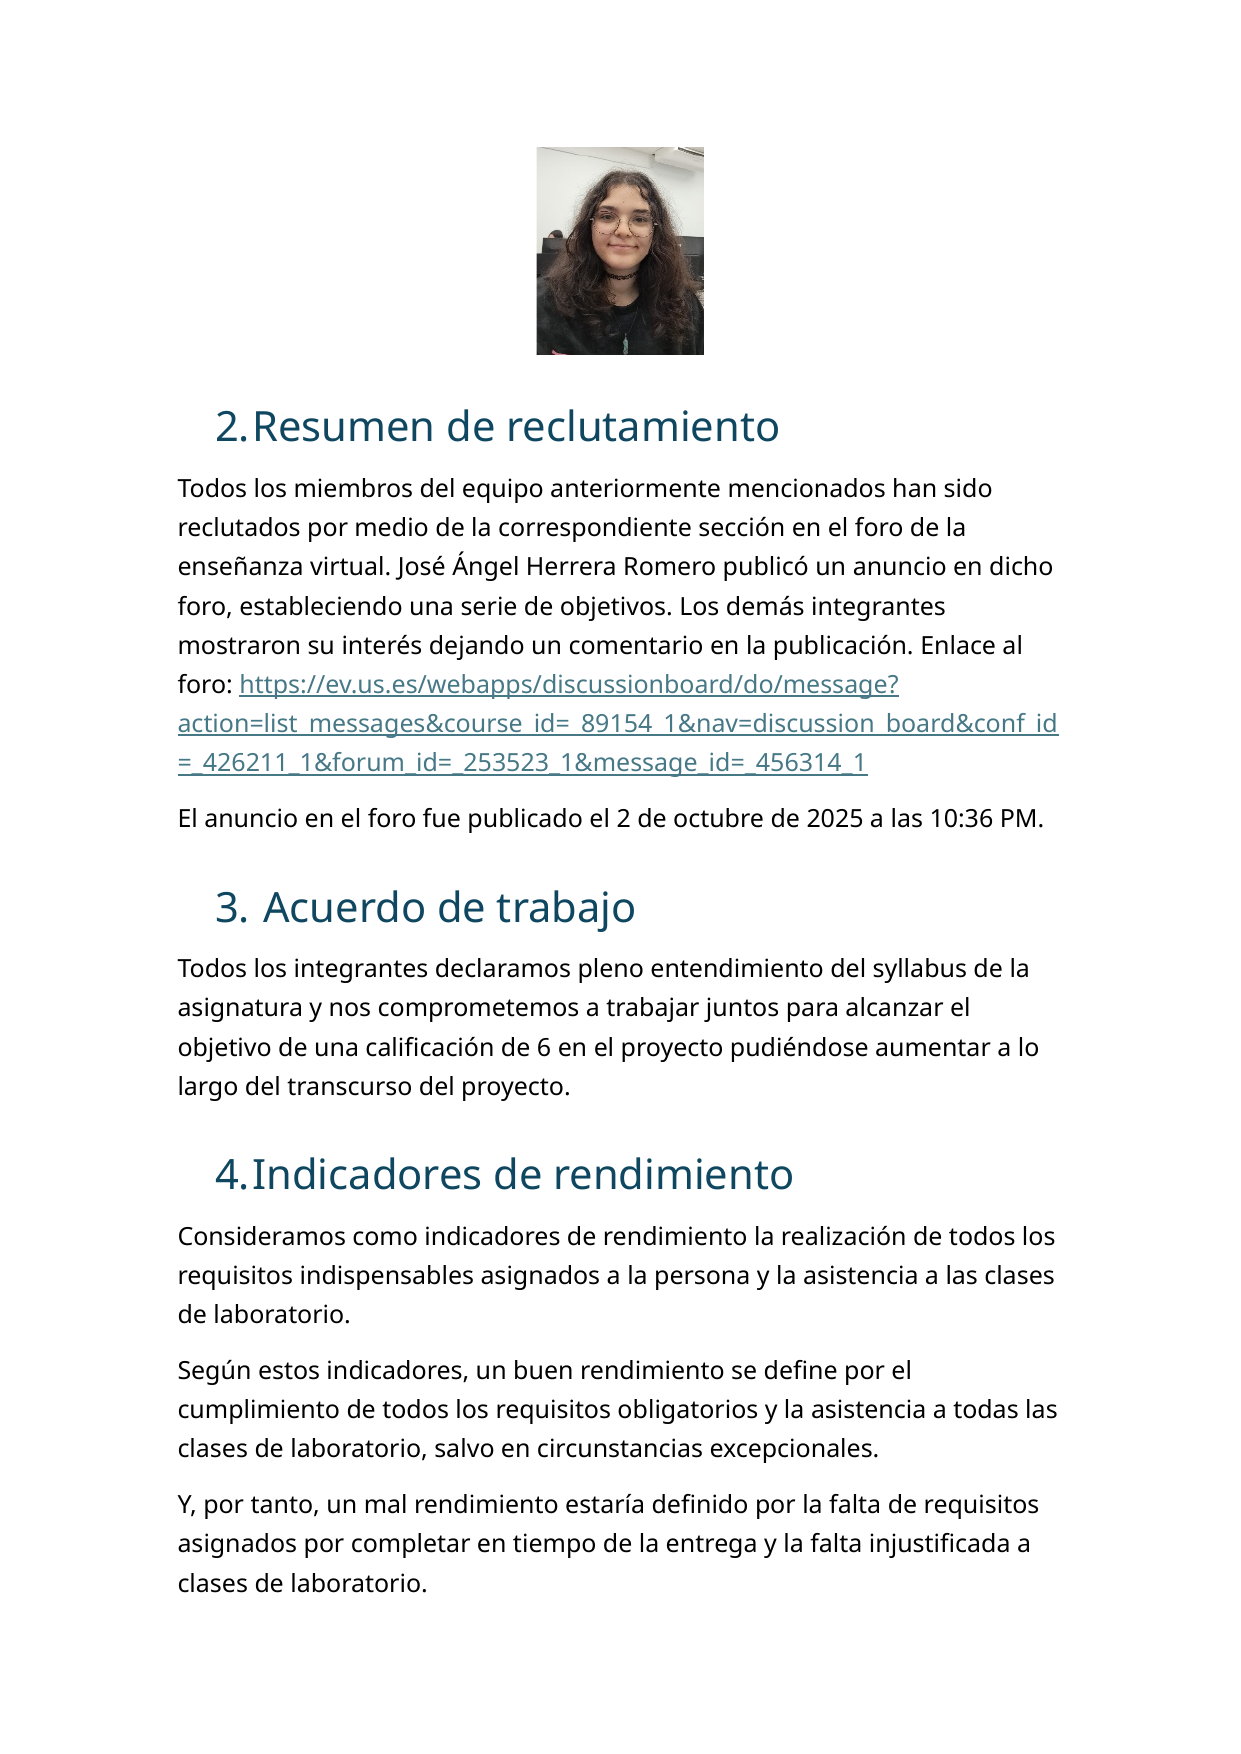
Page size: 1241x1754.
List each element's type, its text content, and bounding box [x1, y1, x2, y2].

subtitle Indicadores de rendimiento [215, 1145, 1063, 1202]
picture [536, 147, 704, 355]
text Todos los integrantes declaramos pleno entendimiento del syllabus de la asignatura y nos comprometemos a trabajar juntos para alcanzar el objetivo de una calificación de 6 en el proyecto pudiéndose aumentar a lo largo del transcurso del proyecto. [177, 951, 1063, 1102]
text Consideramos como indicadores de rendimiento la realización de todos los requisitos indispensables asignados a la persona y la asistencia a las clases de laboratorio. [177, 1219, 1063, 1331]
text Todos los miembros del equipo anteriormente mencionados han sido reclutados por medio de la correspondiente sección en el foro de la enseñanza virtual. José Ángel Herrera Romero publicó un anuncio en dicho foro, estableciendo una serie de objetivos. Los demás integrantes mostraron su interés dejando un comentario en la publicación. Enlace al foro: https://ev.us.es/webapps/discussionboard/do/message?action=list_messages&course_id=_89154_1&nav=discussion_board&conf_id=_426211_1&forum_id=_253523_1&message_id=_456314_1 [177, 471, 1063, 779]
subtitle Acuerdo de trabajo [215, 877, 1063, 934]
text Según estos indicadores, un buen rendimiento se define por el cumplimiento de todos los requisitos obligatorios y la asistencia a todas las clases de laboratorio, salvo en circunstancias excepcionales. [177, 1353, 1063, 1465]
text Y, por tanto, un mal rendimiento estaría definido por la falta de requisitos asignados por completar en tiempo de la entrega y la falta injustificada a clases de laboratorio. [177, 1487, 1063, 1599]
subtitle Resumen de reclutamiento [215, 397, 1063, 454]
text El anuncio en el foro fue publicado el 2 de octubre de 2025 a las 10:36 PM. [177, 801, 1063, 835]
